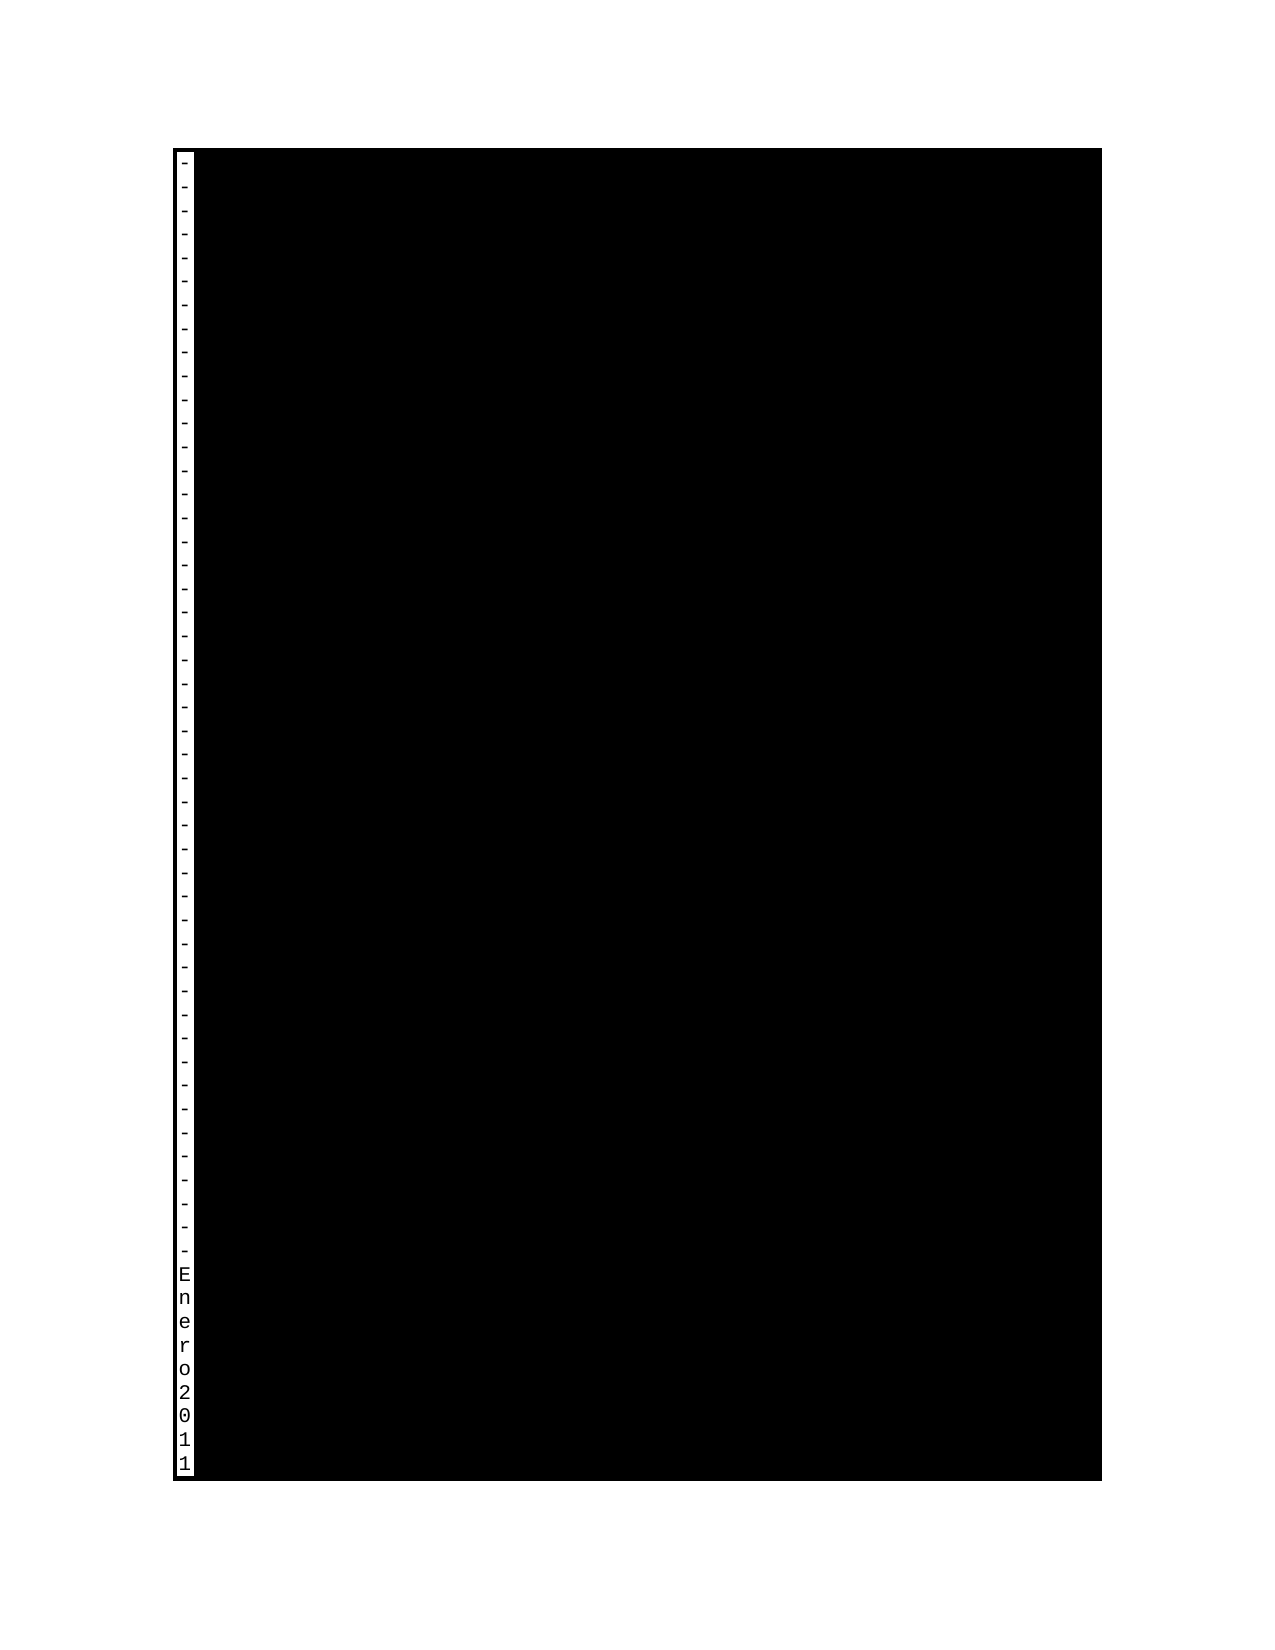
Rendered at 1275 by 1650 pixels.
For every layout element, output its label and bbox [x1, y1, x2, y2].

table_header [173, 148, 1102, 1481]
